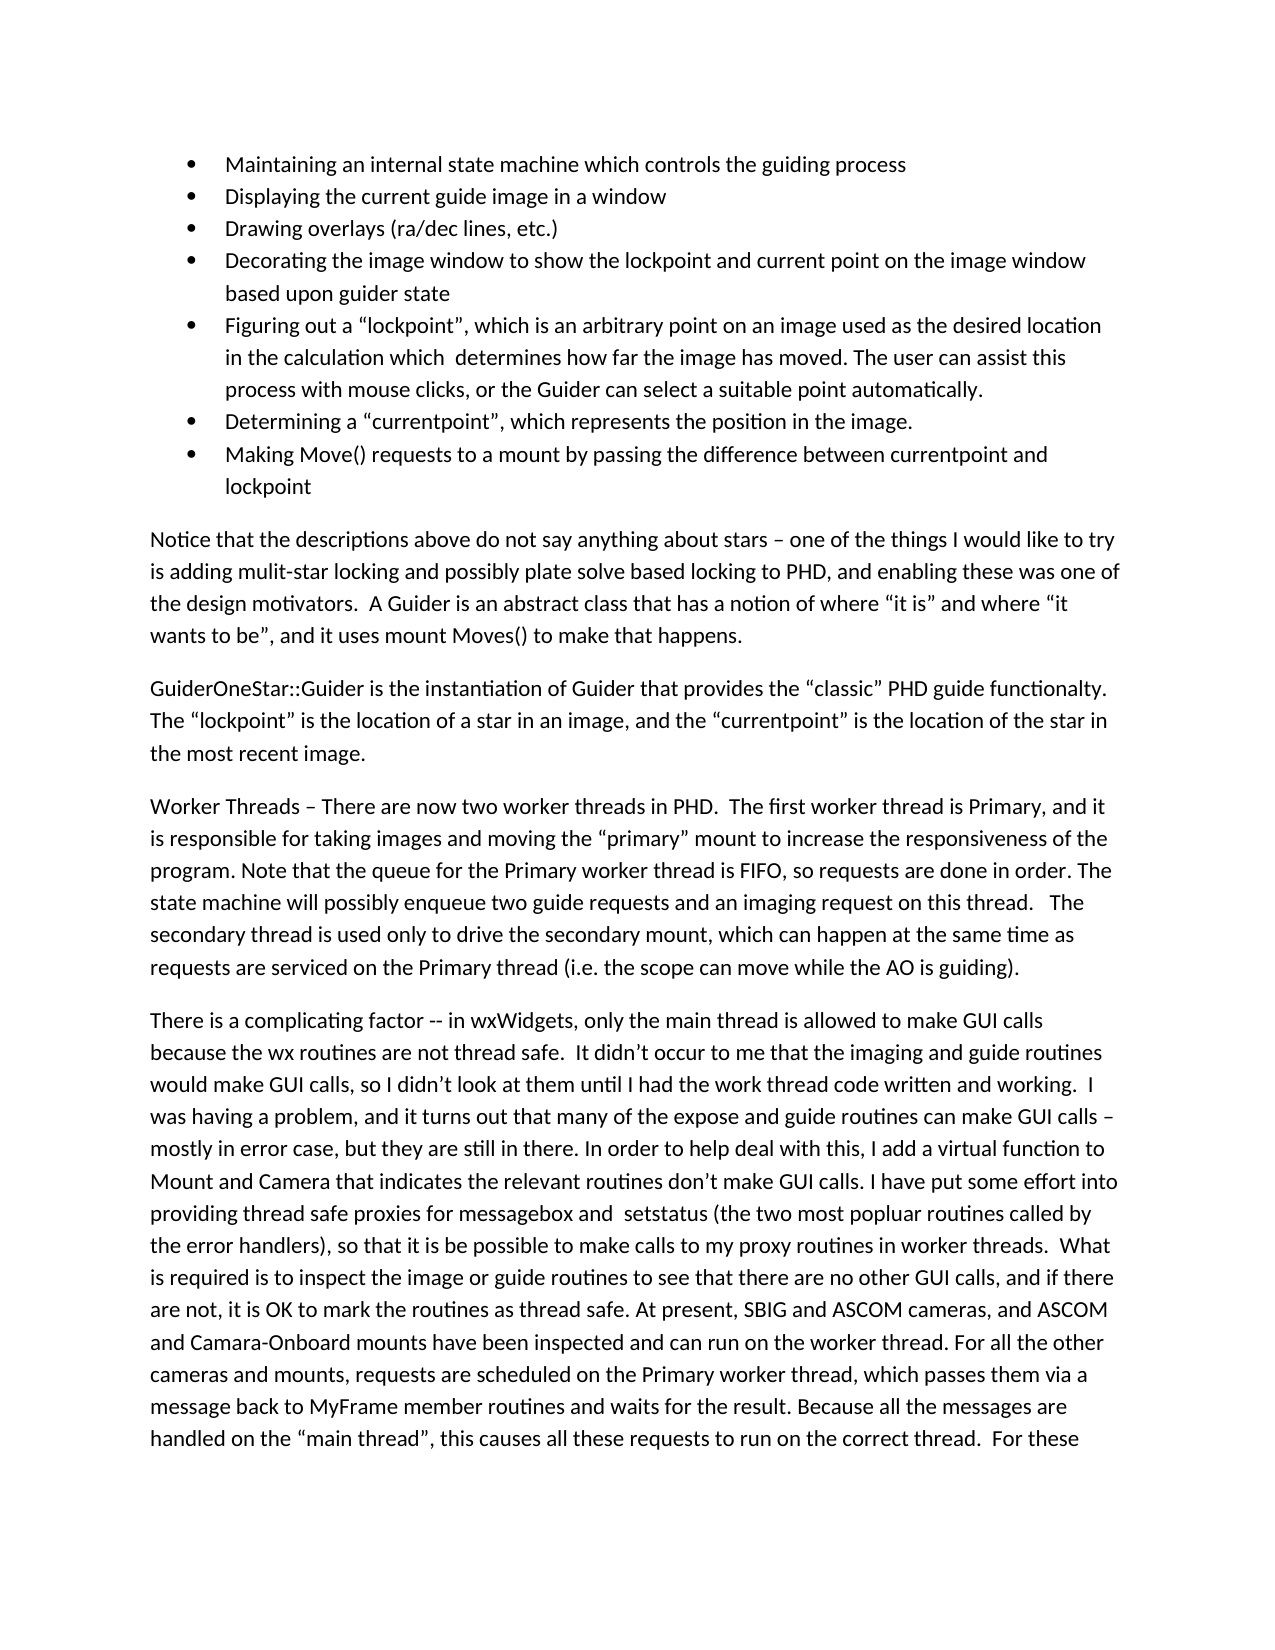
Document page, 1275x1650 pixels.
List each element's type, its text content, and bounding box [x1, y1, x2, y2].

list Displaying the current guide image in a window [187, 182, 1125, 210]
text GuiderOneStar::Guider is the instantiation of Guider that provides the “classic” PHD guide functionalty. The “lockpoint” is the location of a star in an image, and the “currentpoint” is the location of the star in the most recent image. [150, 674, 1125, 767]
list Maintaining an internal state machine which controls the guiding process [187, 150, 1125, 178]
list Figuring out a “lockpoint”, which is an arbitrary point on an image used as the desired location in the calculation which determines how far the image has moved. The user can assist this process with mouse clicks, or the Guider can select a suitable point automatically. [187, 311, 1125, 403]
list Decorating the image window to show the lockpoint and current point on the image window based upon guider state [187, 247, 1125, 307]
list Determining a “currentpoint”, which represents the position in the image. [187, 407, 1125, 436]
list Making Move() requests to a mount by passing the difference between currentpoint and lockpoint [187, 440, 1125, 500]
text Worker Threads – There are now two worker threads in PHD. The first worker thread is Primary, and it is responsible for taking images and moving the “primary” mount to increase the responsiveness of the program. Note that the queue for the Primary worker thread is FIFO, so requests are done in order. The state machine will possibly enqueue two guide requests and an imaging request on this thread. The secondary thread is used only to drive the secondary mount, which can happen at the same time as requests are serviced on the Primary thread (i.e. the scope can move while the AO is guiding). [150, 792, 1125, 981]
list Drawing overlays (ra/dec lines, etc.) [187, 214, 1125, 242]
text Notice that the descriptions above do not say anything about stars – one of the things I would like to try is adding mulit-star locking and possibly plate solve based locking to PHD, and enabling these was one of the design motivators. A Guider is an abstract class that has a notion of where “it is” and where “it wants to be”, and it uses mount Moves() to make that happens. [150, 525, 1125, 649]
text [150, 1006, 1125, 1452]
